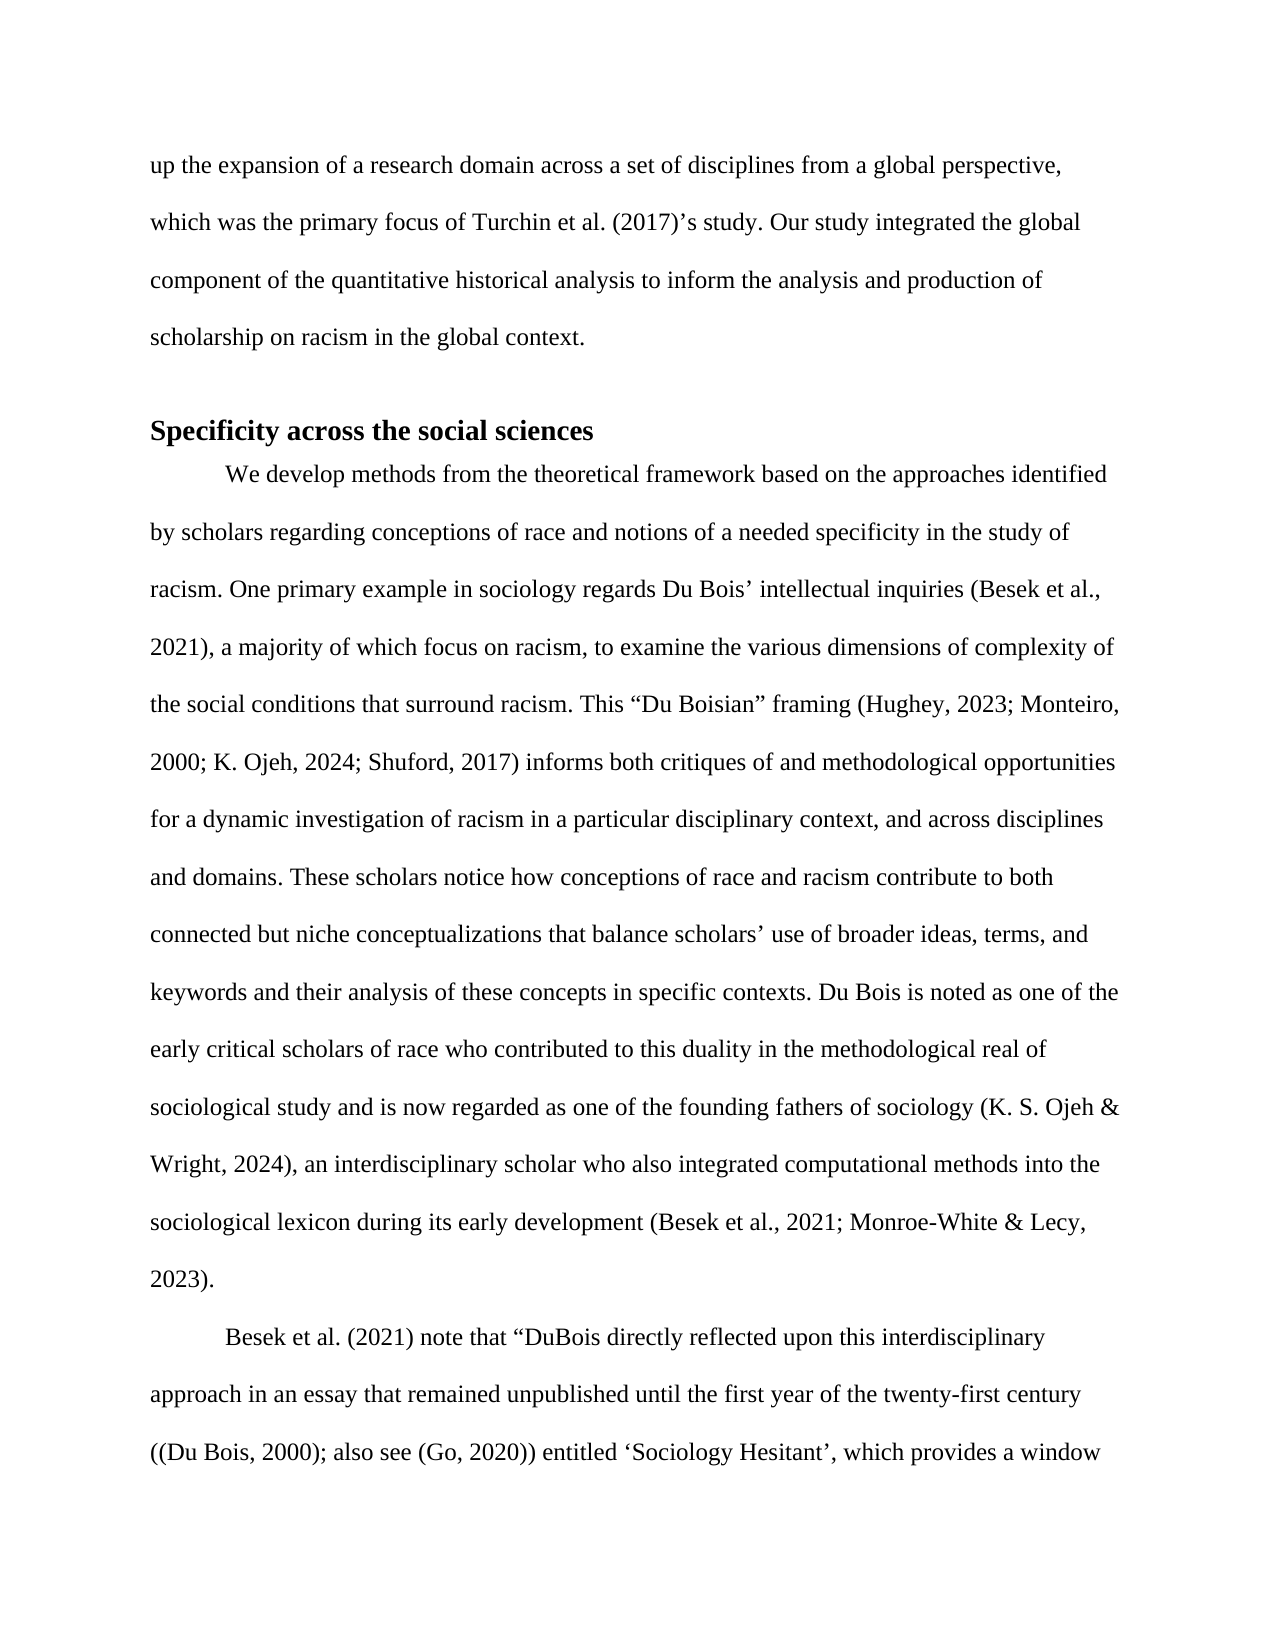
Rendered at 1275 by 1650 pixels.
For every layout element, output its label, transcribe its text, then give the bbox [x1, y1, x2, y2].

subtitle Specificity across the social sciences [150, 413, 1125, 447]
